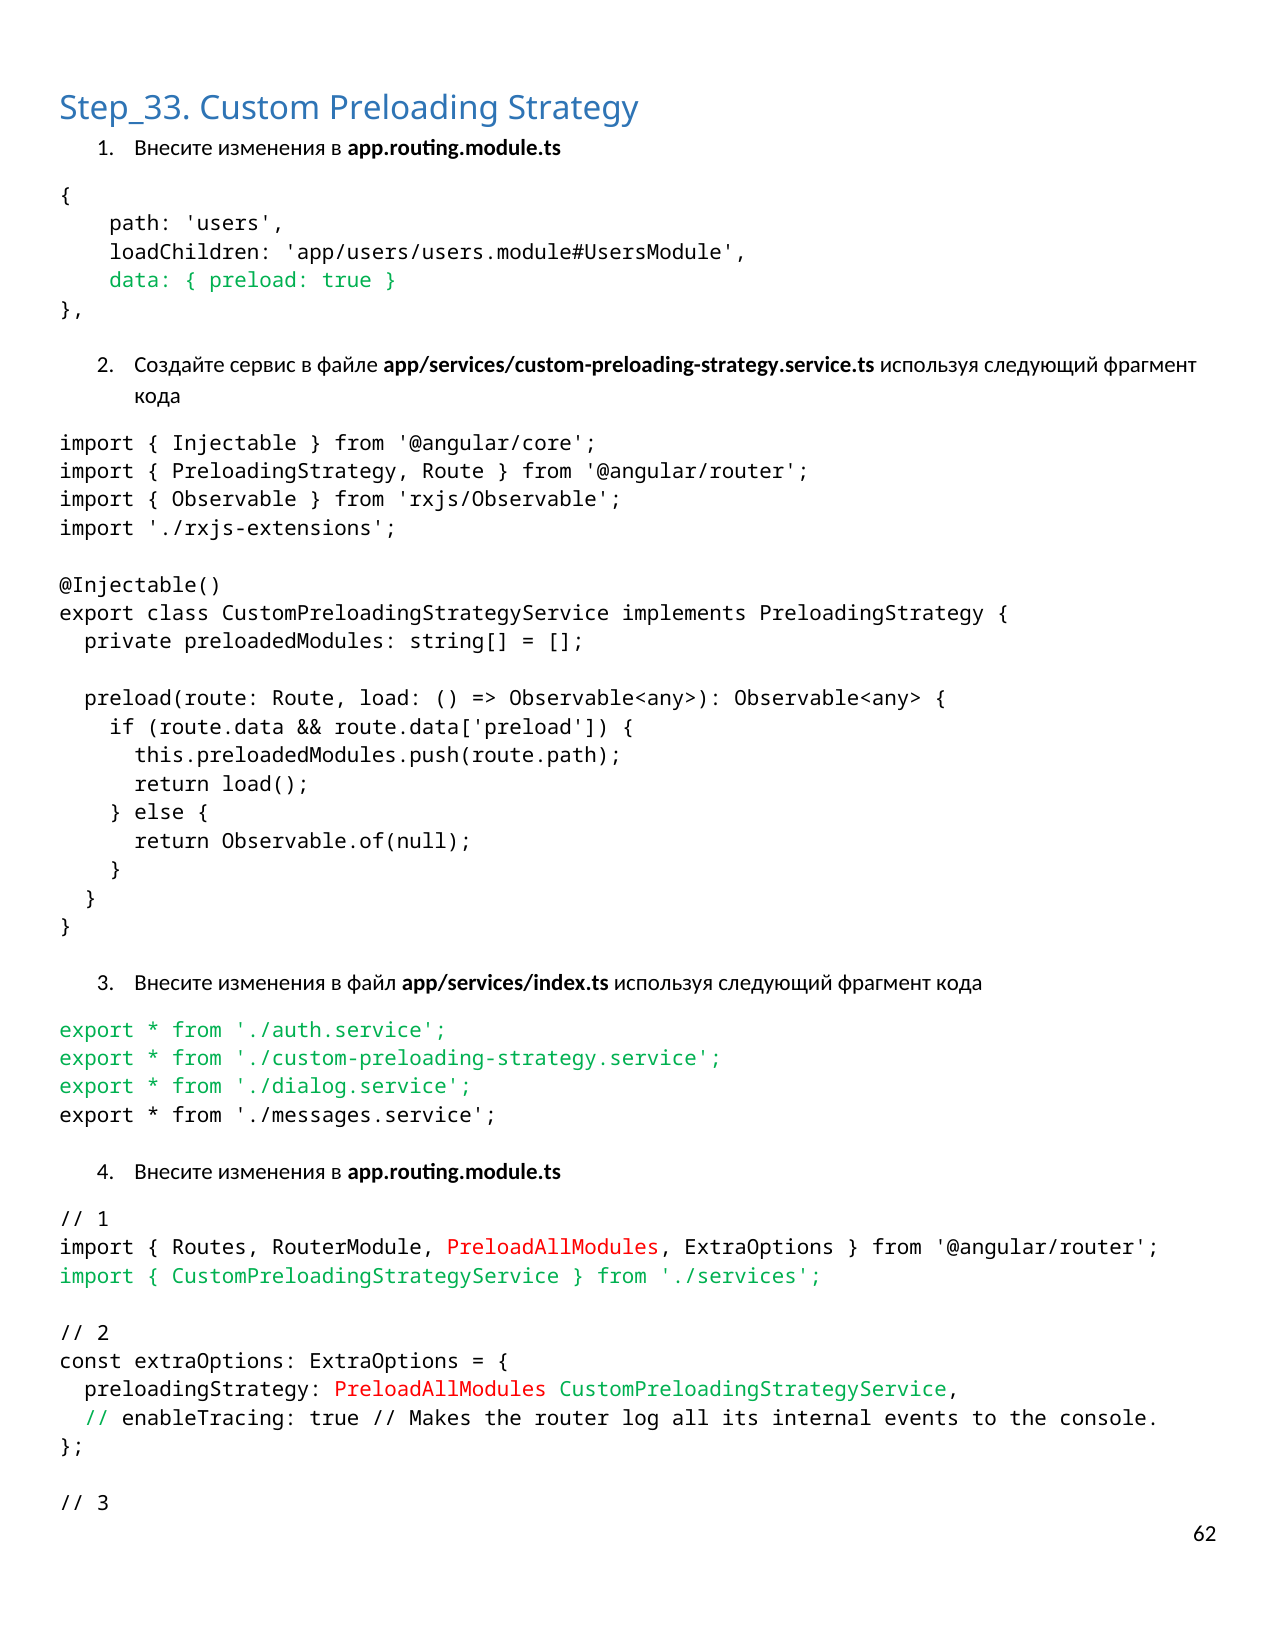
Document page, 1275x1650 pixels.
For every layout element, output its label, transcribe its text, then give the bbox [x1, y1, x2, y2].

text export * from './custom-preloading-strategy.service'; [59, 1043, 1216, 1072]
text import './rxjs-extensions'; [59, 513, 1216, 541]
text import { Observable } from 'rxjs/Observable'; [59, 484, 1216, 513]
list Внесите изменения в файл app/services/index.ts используя следующий фрагмент кода [97, 968, 1216, 996]
text } [59, 911, 1216, 939]
text } else { [59, 797, 1216, 826]
text // 2 [59, 1318, 1216, 1346]
text data: { preload: true } [59, 265, 1216, 294]
list Внесите изменения в app.routing.module.ts [97, 1157, 1216, 1185]
text private preloadedModules: string[] = []; [59, 627, 1216, 655]
text @Injectable() [59, 570, 1216, 598]
text preloadingStrategy: PreloadAllModules CustomPreloadingStrategyService, [59, 1374, 1216, 1403]
text } [59, 883, 1216, 911]
text // 3 [59, 1488, 1216, 1517]
text const extraOptions: ExtraOptions = { [59, 1346, 1216, 1374]
text path: 'users', [59, 208, 1216, 237]
text // 1 [59, 1204, 1216, 1232]
text preload(route: Route, load: () => Observable<any>): Observable<any> { [59, 683, 1216, 712]
text export * from './dialog.service'; [59, 1072, 1216, 1100]
text this.preloadedModules.push(route.path); [59, 740, 1216, 769]
list Создайте сервис в файле app/services/custom-preloading-strategy.service.ts используя следующий фрагмент кода [97, 351, 1216, 409]
text import { PreloadingStrategy, Route } from '@angular/router'; [59, 456, 1216, 484]
text export class CustomPreloadingStrategyService implements PreloadingStrategy { [59, 598, 1216, 627]
text import { Injectable } from '@angular/core'; [59, 428, 1216, 456]
text // enableTracing: true // Makes the router log all its internal events to the console. [59, 1403, 1216, 1431]
text export * from './messages.service'; [59, 1100, 1216, 1128]
text import { CustomPreloadingStrategyService } from './services'; [59, 1261, 1216, 1289]
text }; [59, 1431, 1216, 1460]
text if (route.data && route.data['preload']) { [59, 712, 1216, 740]
text return load(); [59, 769, 1216, 797]
text export * from './auth.service'; [59, 1015, 1216, 1043]
text } [59, 854, 1216, 883]
subtitle Step_33. Custom Preloading Strategy [59, 84, 1216, 129]
text { [59, 180, 1216, 208]
text loadChildren: 'app/users/users.module#UsersModule', [59, 237, 1216, 265]
text import { Routes, RouterModule, PreloadAllModules, ExtraOptions } from '@angular/router'; [59, 1232, 1216, 1261]
list Внесите изменения в app.routing.module.ts [97, 133, 1216, 161]
text return Observable.of(null); [59, 826, 1216, 854]
text }, [59, 294, 1216, 322]
